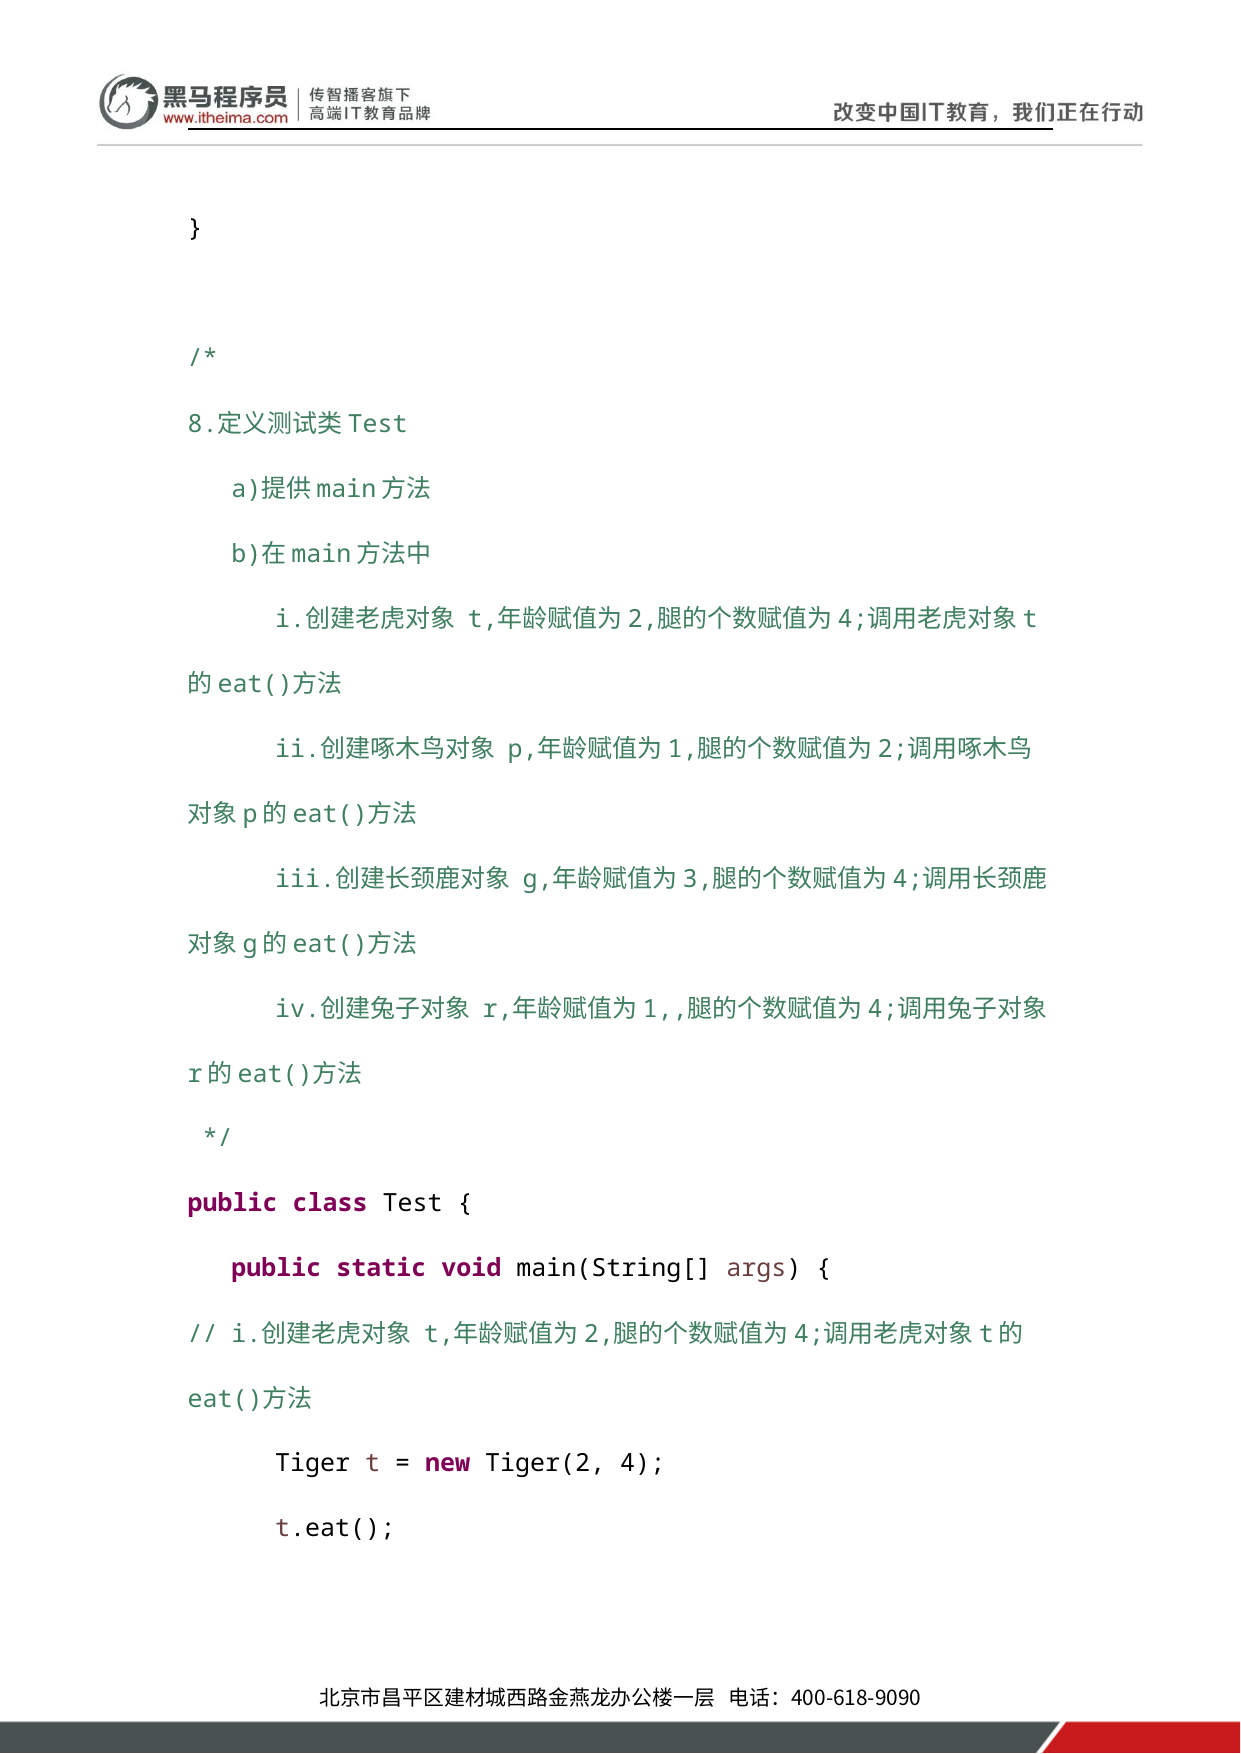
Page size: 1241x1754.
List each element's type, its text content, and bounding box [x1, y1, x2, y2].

text public class Test { [187, 1169, 1053, 1234]
text */ [187, 1104, 1053, 1169]
text i.创建老虎对象 t,年龄赋值为2,腿的个数赋值为4;调用老虎对象t的eat()方法 [187, 584, 1053, 714]
picture [0, 1662, 1241, 1753]
text } [187, 194, 1053, 259]
text 8.定义测试类Test [187, 389, 1053, 454]
text iii.创建长颈鹿对象 g,年龄赋值为3,腿的个数赋值为4;调用长颈鹿对象g的eat()方法 [187, 844, 1053, 974]
text a)提供main方法 [187, 454, 1053, 519]
text ii.创建啄木鸟对象 p,年龄赋值为1,腿的个数赋值为2;调用啄木鸟对象p的eat()方法 [187, 714, 1053, 844]
text iv.创建兔子对象 r,年龄赋值为1,,腿的个数赋值为4;调用兔子对象r的eat()方法 [187, 974, 1053, 1104]
text // i.创建老虎对象 t,年龄赋值为2,腿的个数赋值为4;调用老虎对象t的eat()方法 [187, 1299, 1053, 1429]
picture [0, 3, 1241, 153]
text public static void main(String[] args) { [187, 1234, 1053, 1299]
text t.eat(); [187, 1494, 1053, 1559]
text Tiger t = new Tiger(2, 4); [187, 1429, 1053, 1494]
text b)在main方法中 [187, 519, 1053, 584]
text /* [187, 324, 1053, 389]
